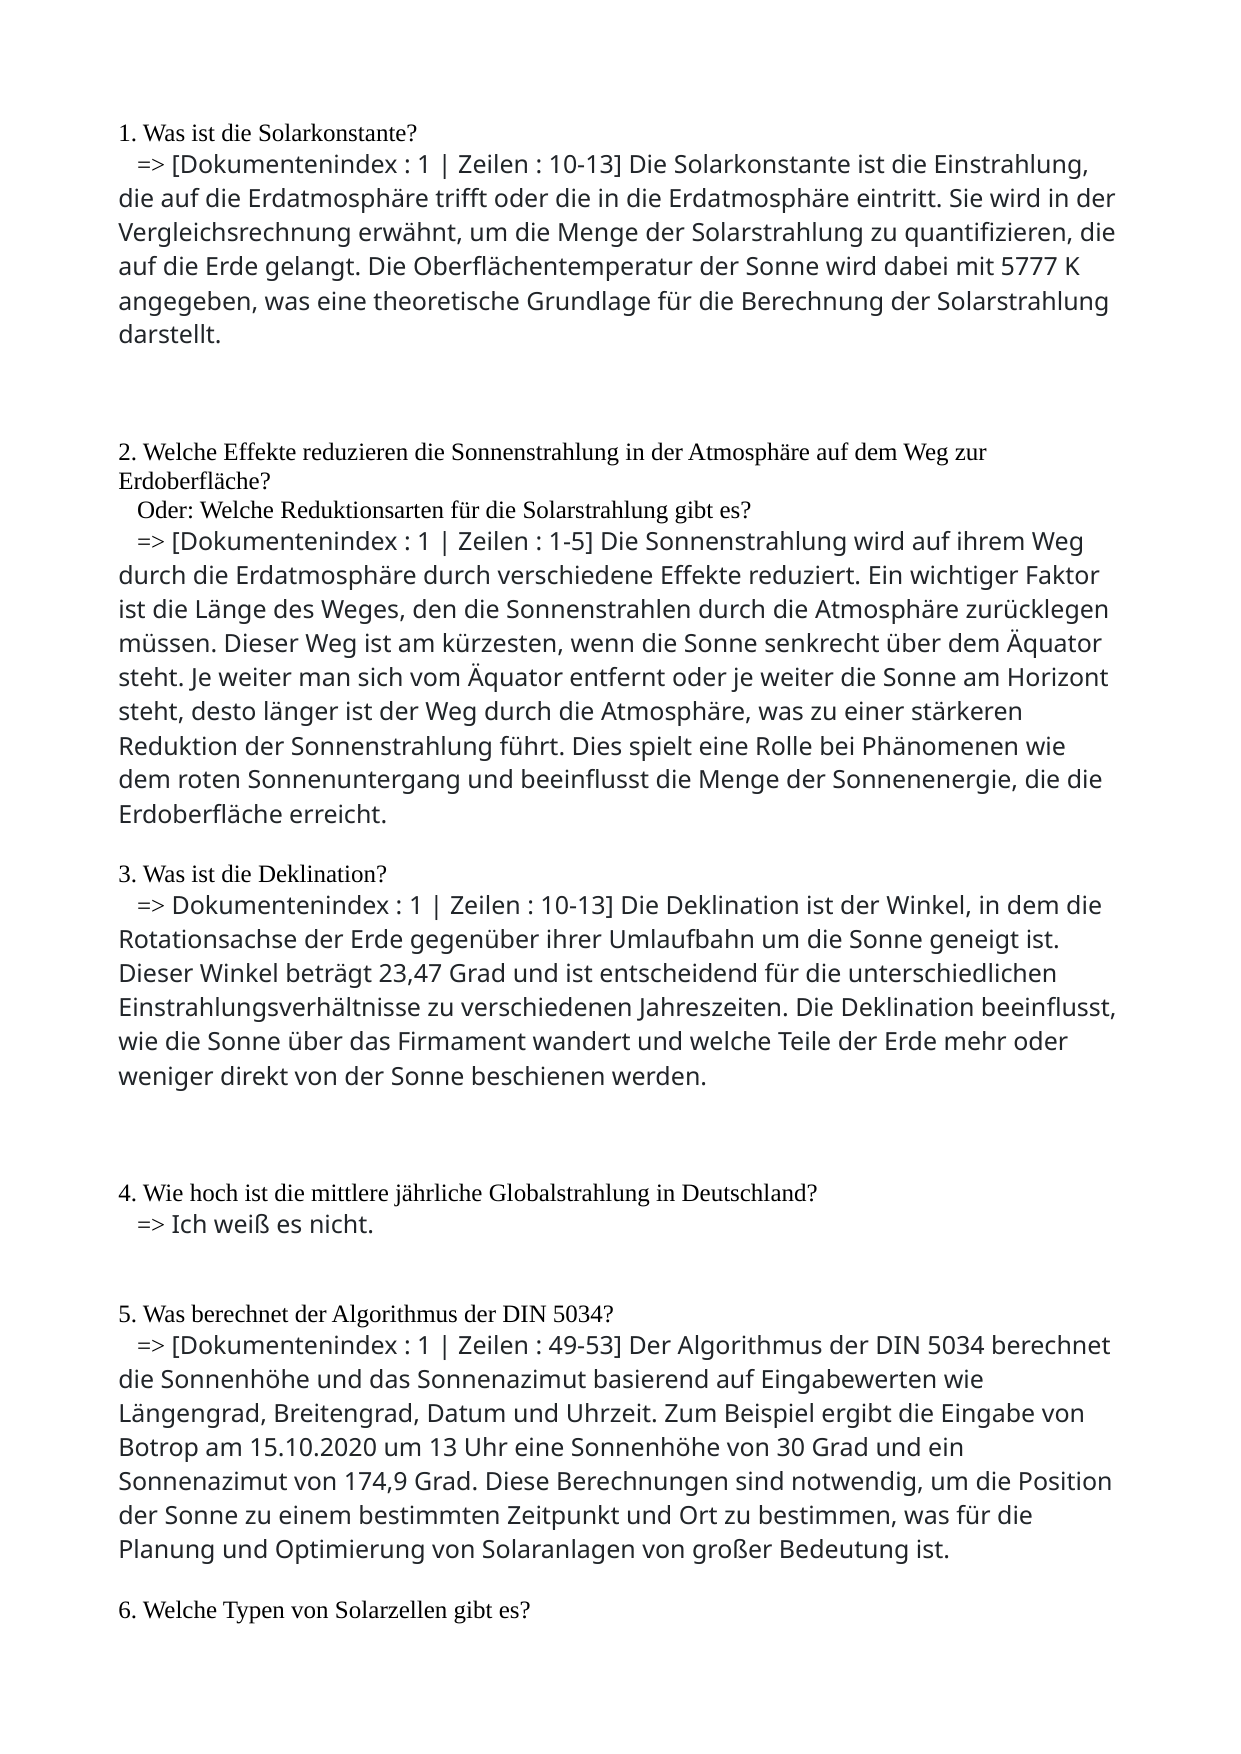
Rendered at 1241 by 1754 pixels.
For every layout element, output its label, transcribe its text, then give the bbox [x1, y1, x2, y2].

text => [Dokumentenindex : 1 | Zeilen : 1-5] Die Sonnenstrahlung wird auf ihrem Weg durch die Erdatmosphäre durch verschiedene Effekte reduziert. Ein wichtiger Faktor ist die Länge des Weges, den die Sonnenstrahlen durch die Atmosphäre zurücklegen müssen. Dieser Weg ist am kürzesten, wenn die Sonne senkrecht über dem Äquator steht. Je weiter man sich vom Äquator entfernt oder je weiter die Sonne am Horizont steht, desto länger ist der Weg durch die Atmosphäre, was zu einer stärkeren Reduktion der Sonnenstrahlung führt. Dies spielt eine Rolle bei Phänomenen wie dem roten Sonnenuntergang und beeinflusst die Menge der Sonnenenergie, die die Erdoberfläche erreicht. [118, 524, 1122, 830]
text => Ich weiß es nicht. [118, 1207, 1122, 1241]
text 2. Welche Effekte reduzieren die Sonnenstrahlung in der Atmosphäre auf dem Weg zur Erdoberfläche? [118, 437, 1122, 495]
text 1. Was ist die Solarkonstante? [118, 118, 1122, 147]
text => Dokumentenindex : 1 | Zeilen : 10-13] Die Deklination ist der Winkel, in dem die Rotationsachse der Erde gegenüber ihrer Umlaufbahn um die Sonne geneigt ist. Dieser Winkel beträgt 23,47 Grad und ist entscheidend für die unterschiedlichen Einstrahlungsverhältnisse zu verschiedenen Jahreszeiten. Die Deklination beeinflusst, wie die Sonne über das Firmament wandert und welche Teile der Erde mehr oder weniger direkt von der Sonne beschienen werden. [118, 888, 1122, 1092]
text => [Dokumentenindex : 1 | Zeilen : 10-13] Die Solarkonstante ist die Einstrahlung, die auf die Erdatmosphäre trifft oder die in die Erdatmosphäre eintritt. Sie wird in der Vergleichsrechnung erwähnt, um die Menge der Solarstrahlung zu quantifizieren, die auf die Erde gelangt. Die Oberflächentemperatur der Sonne wird dabei mit 5777 K angegeben, was eine theoretische Grundlage für die Berechnung der Solarstrahlung darstellt. [118, 147, 1122, 351]
text 5. Was berechnet der Algorithmus der DIN 5034? [118, 1299, 1122, 1327]
text 4. Wie hoch ist die mittlere jährliche Globalstrahlung in Deutschland? [118, 1178, 1122, 1207]
text Oder: Welche Reduktionsarten für die Solarstrahlung gibt es? [118, 495, 1122, 524]
text 3. Was ist die Deklination? [118, 859, 1122, 888]
text 6. Welche Typen von Solarzellen gibt es? [118, 1595, 1122, 1623]
text => [Dokumentenindex : 1 | Zeilen : 49-53] Der Algorithmus der DIN 5034 berechnet die Sonnenhöhe und das Sonnenazimut basierend auf Eingabewerten wie Längengrad, Breitengrad, Datum und Uhrzeit. Zum Beispiel ergibt die Eingabe von Botrop am 15.10.2020 um 13 Uhr eine Sonnenhöhe von 30 Grad und ein Sonnenazimut von 174,9 Grad. Diese Berechnungen sind notwendig, um die Position der Sonne zu einem bestimmten Zeitpunkt und Ort zu bestimmen, was für die Planung und Optimierung von Solaranlagen von großer Bedeutung ist. [118, 1327, 1122, 1566]
